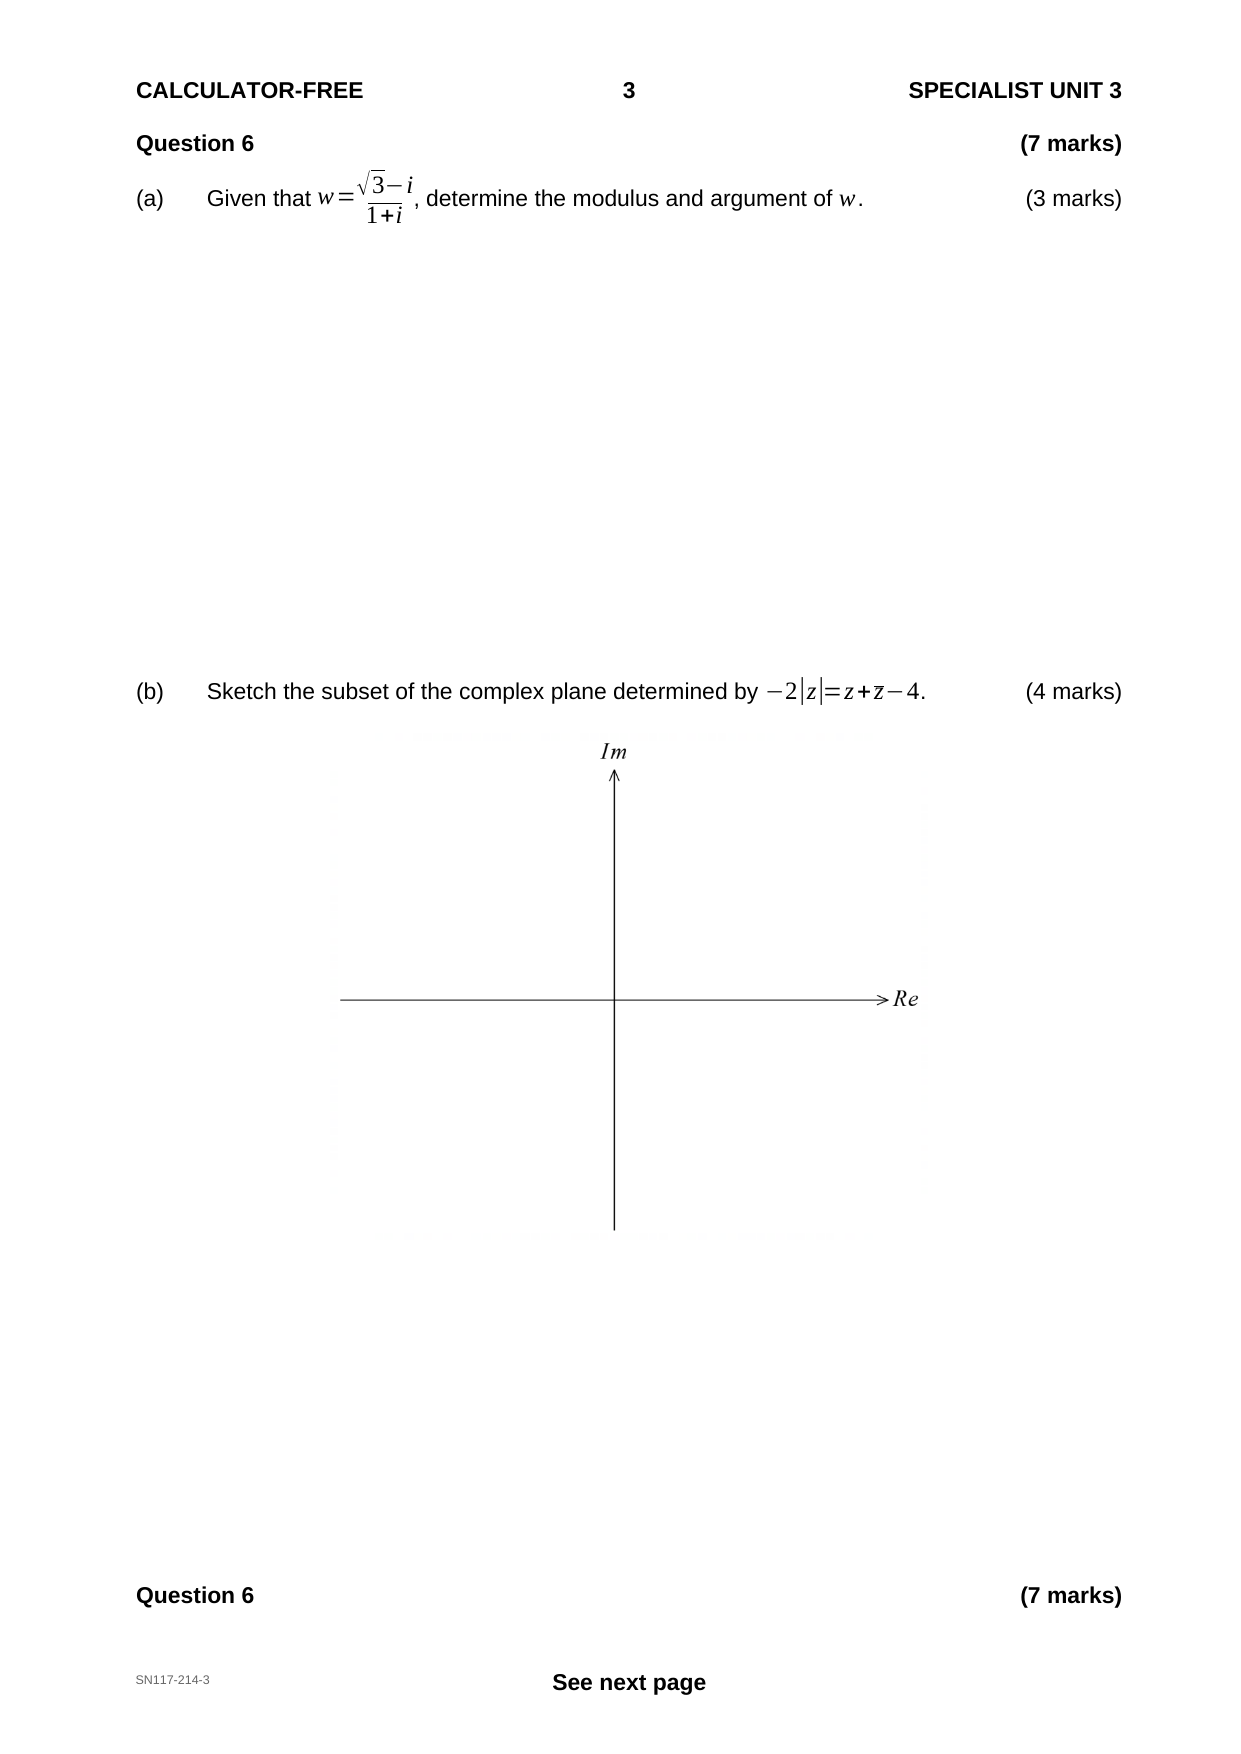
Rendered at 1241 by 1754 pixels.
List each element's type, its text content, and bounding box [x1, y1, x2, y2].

text Question 6 (7 marks) [136, 1582, 1122, 1608]
text (b) Sketch the subset of the complex plane determined by . (4 marks) [136, 676, 1122, 707]
picture [330, 733, 928, 1240]
text (a) Given that , determine the modulus and argument of . (3 marks) [136, 169, 1122, 228]
text Question 6 (7 marks) [136, 130, 1122, 156]
